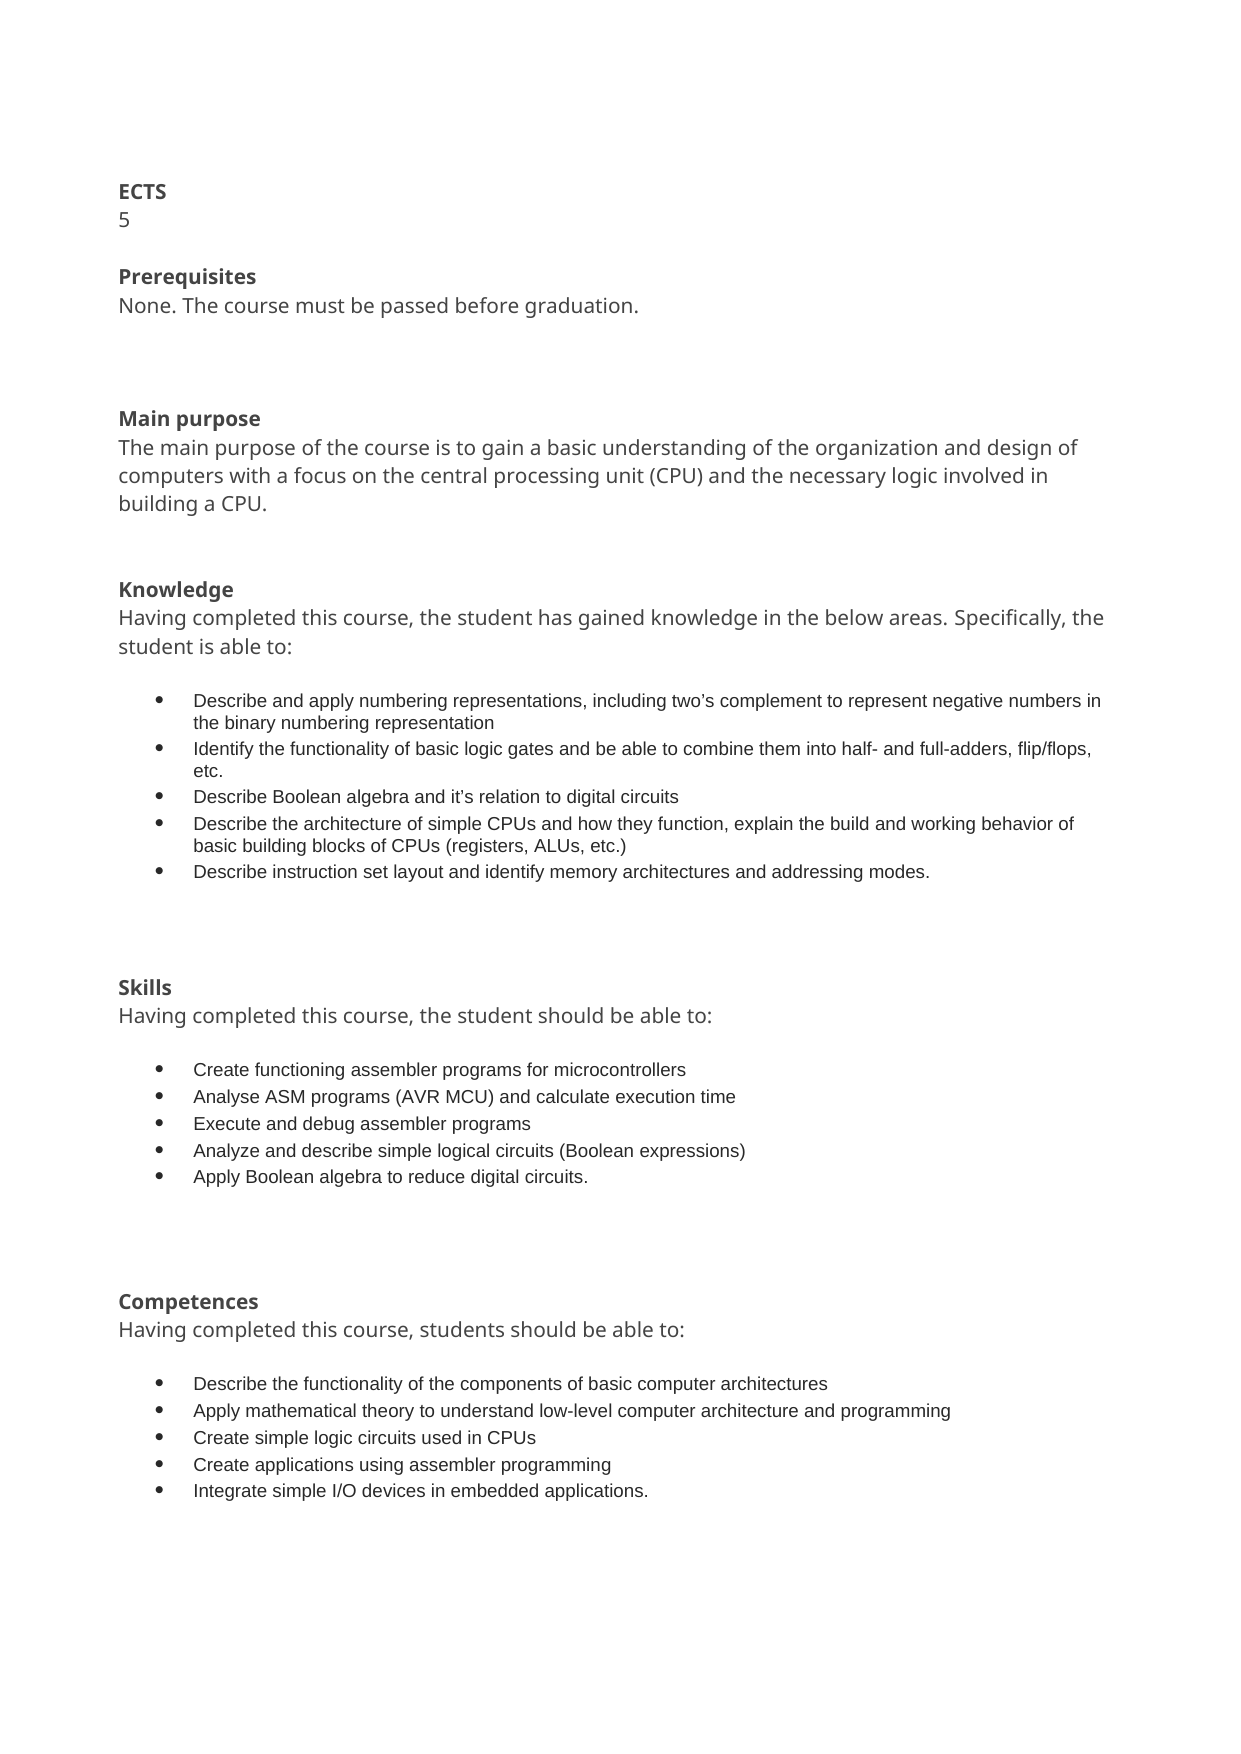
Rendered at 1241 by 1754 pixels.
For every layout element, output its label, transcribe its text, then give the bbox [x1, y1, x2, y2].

text Having completed this course, students should be able to: [118, 1316, 1122, 1344]
list Create applications using assembler programming [156, 1453, 1122, 1476]
list Create simple logic circuits used in CPUs [156, 1427, 1122, 1449]
list Apply mathematical theory to understand low-level computer architecture and programming [156, 1400, 1122, 1422]
text The main purpose of the course is to gain a basic understanding of the organization and design of computers with a focus on the central processing unit (CPU) and the necessary logic involved in building a CPU. [118, 433, 1122, 518]
list Describe Boolean algebra and it’s relation to digital circuits [156, 786, 1122, 808]
list Integrate simple I/O devices in embedded applications. [156, 1480, 1122, 1502]
text Competences [118, 1230, 1122, 1316]
list Execute and debug assembler programs [156, 1113, 1122, 1135]
list Describe instruction set layout and identify memory architectures and addressing modes. [156, 861, 1122, 883]
list Describe the architecture of simple CPUs and how they function, explain the build and working behavior of basic building blocks of CPUs (registers, ALUs, etc.) [156, 813, 1122, 856]
text Main purpose [118, 347, 1122, 433]
list Analyze and describe simple logical circuits (Boolean expressions) [156, 1139, 1122, 1162]
list Identify the functionality of basic logic gates and be able to combine them into half- and full-adders, flip/flops, etc. [156, 738, 1122, 781]
text Having completed this course, the student has gained knowledge in the below areas. Specifically, the student is able to: [118, 603, 1122, 660]
list Describe and apply numbering representations, including two’s complement to represent negative numbers in the binary numbering representation [156, 689, 1122, 733]
list Create functioning assembler programs for microcontrollers [156, 1059, 1122, 1081]
list Describe the functionality of the components of basic computer architectures [156, 1373, 1122, 1395]
text ECTS 5 Prerequisites None. The course must be passed before graduation. [118, 177, 1122, 347]
text Skills [118, 916, 1122, 1002]
text Knowledge [118, 518, 1122, 603]
text Having completed this course, the student should be able to: [118, 1002, 1122, 1030]
list Apply Boolean algebra to reduce digital circuits. [156, 1166, 1122, 1188]
list Analyse ASM programs (AVR MCU) and calculate execution time [156, 1086, 1122, 1108]
